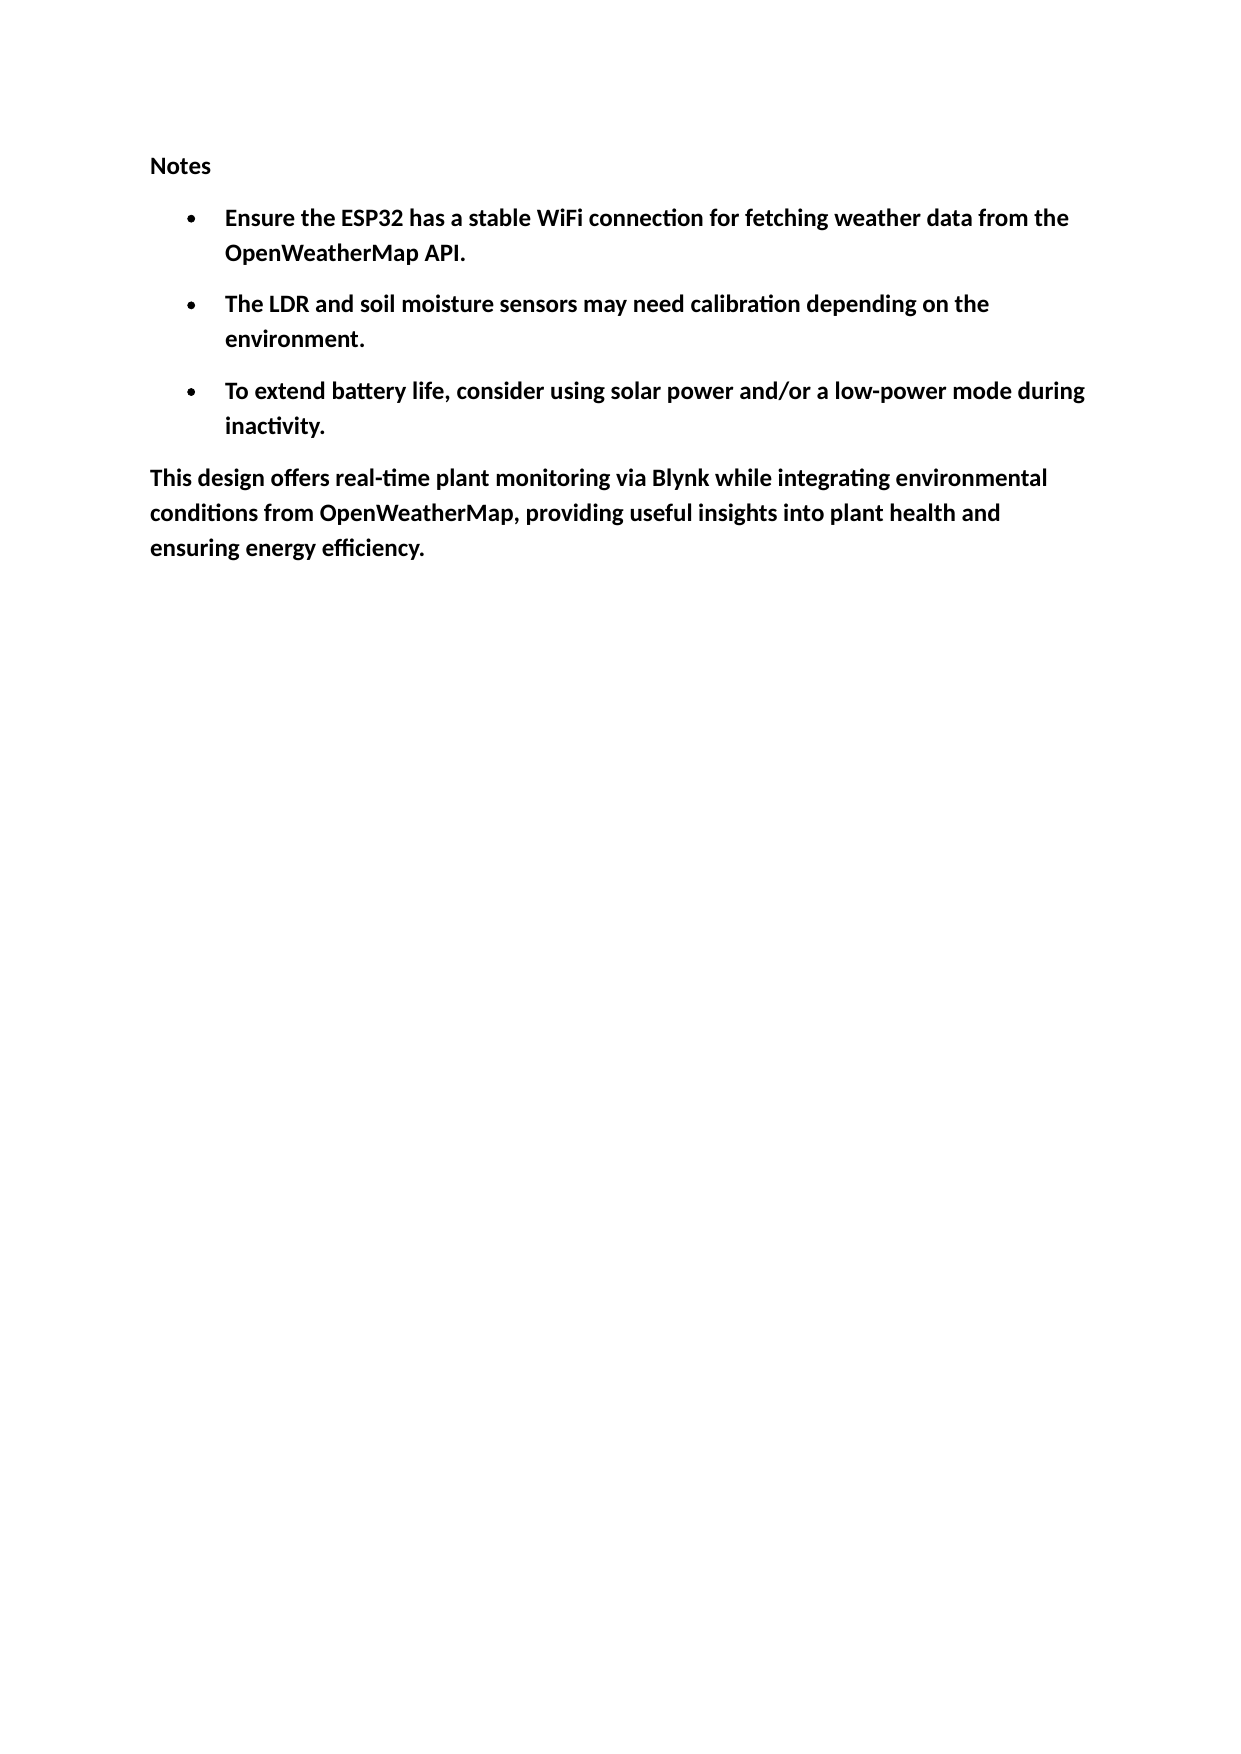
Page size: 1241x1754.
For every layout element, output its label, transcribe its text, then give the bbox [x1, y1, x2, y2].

list The LDR and soil moisture sensors may need calibration depending on the environment. [187, 288, 1090, 354]
text This design offers real-time plant monitoring via Blynk while integrating environmental conditions from OpenWeatherMap, providing useful insights into plant health and ensuring energy efficiency. [150, 462, 1090, 562]
list Ensure the ESP32 has a stable WiFi connection for fetching weather data from the OpenWeatherMap API. [187, 202, 1090, 267]
list To extend battery life, consider using solar power and/or a low-power mode during inactivity. [187, 375, 1090, 441]
text Notes [150, 150, 1090, 181]
